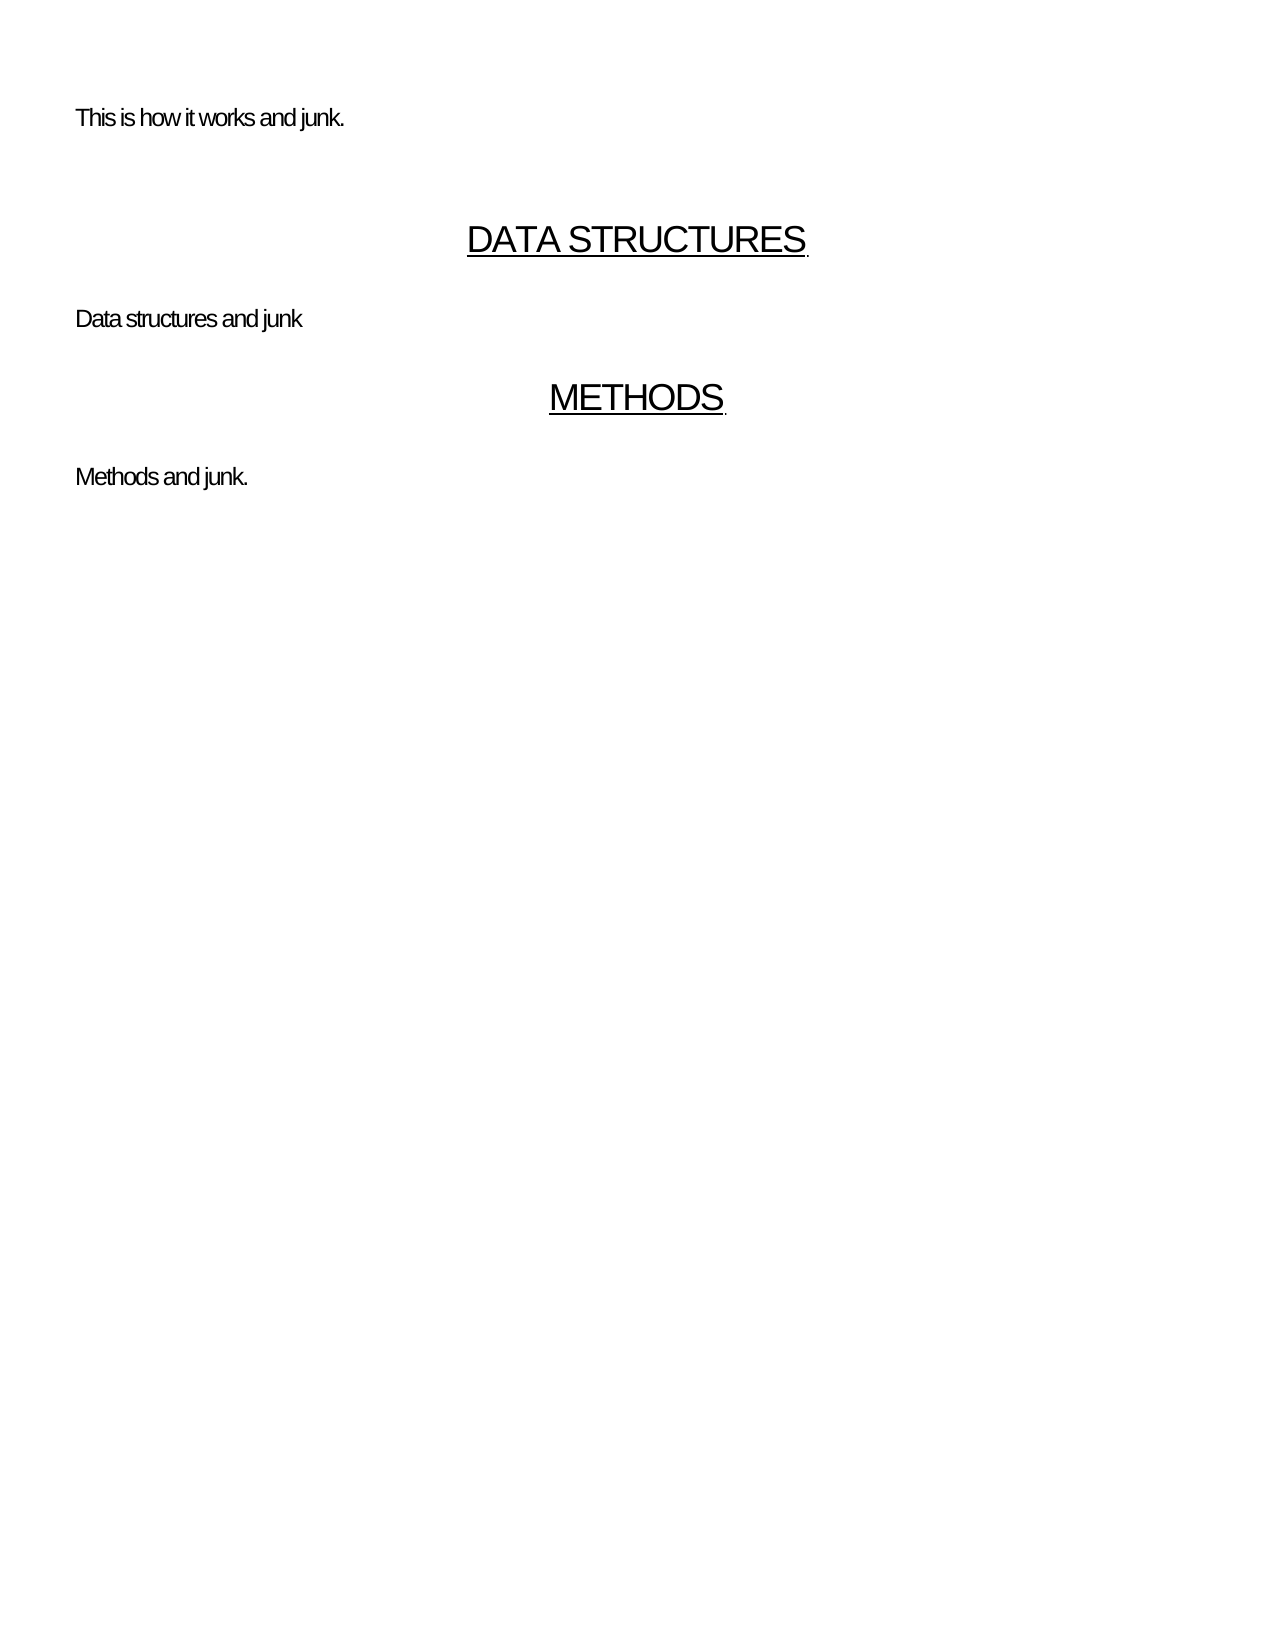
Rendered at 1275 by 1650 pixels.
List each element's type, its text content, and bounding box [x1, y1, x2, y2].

text DATA STRUCTURES [75, 174, 1200, 261]
text METHODS [75, 332, 1200, 419]
text This is how it works and junk. [75, 102, 1200, 131]
text Data structures and junk [75, 304, 1200, 332]
text Methods and junk. [75, 462, 1200, 491]
